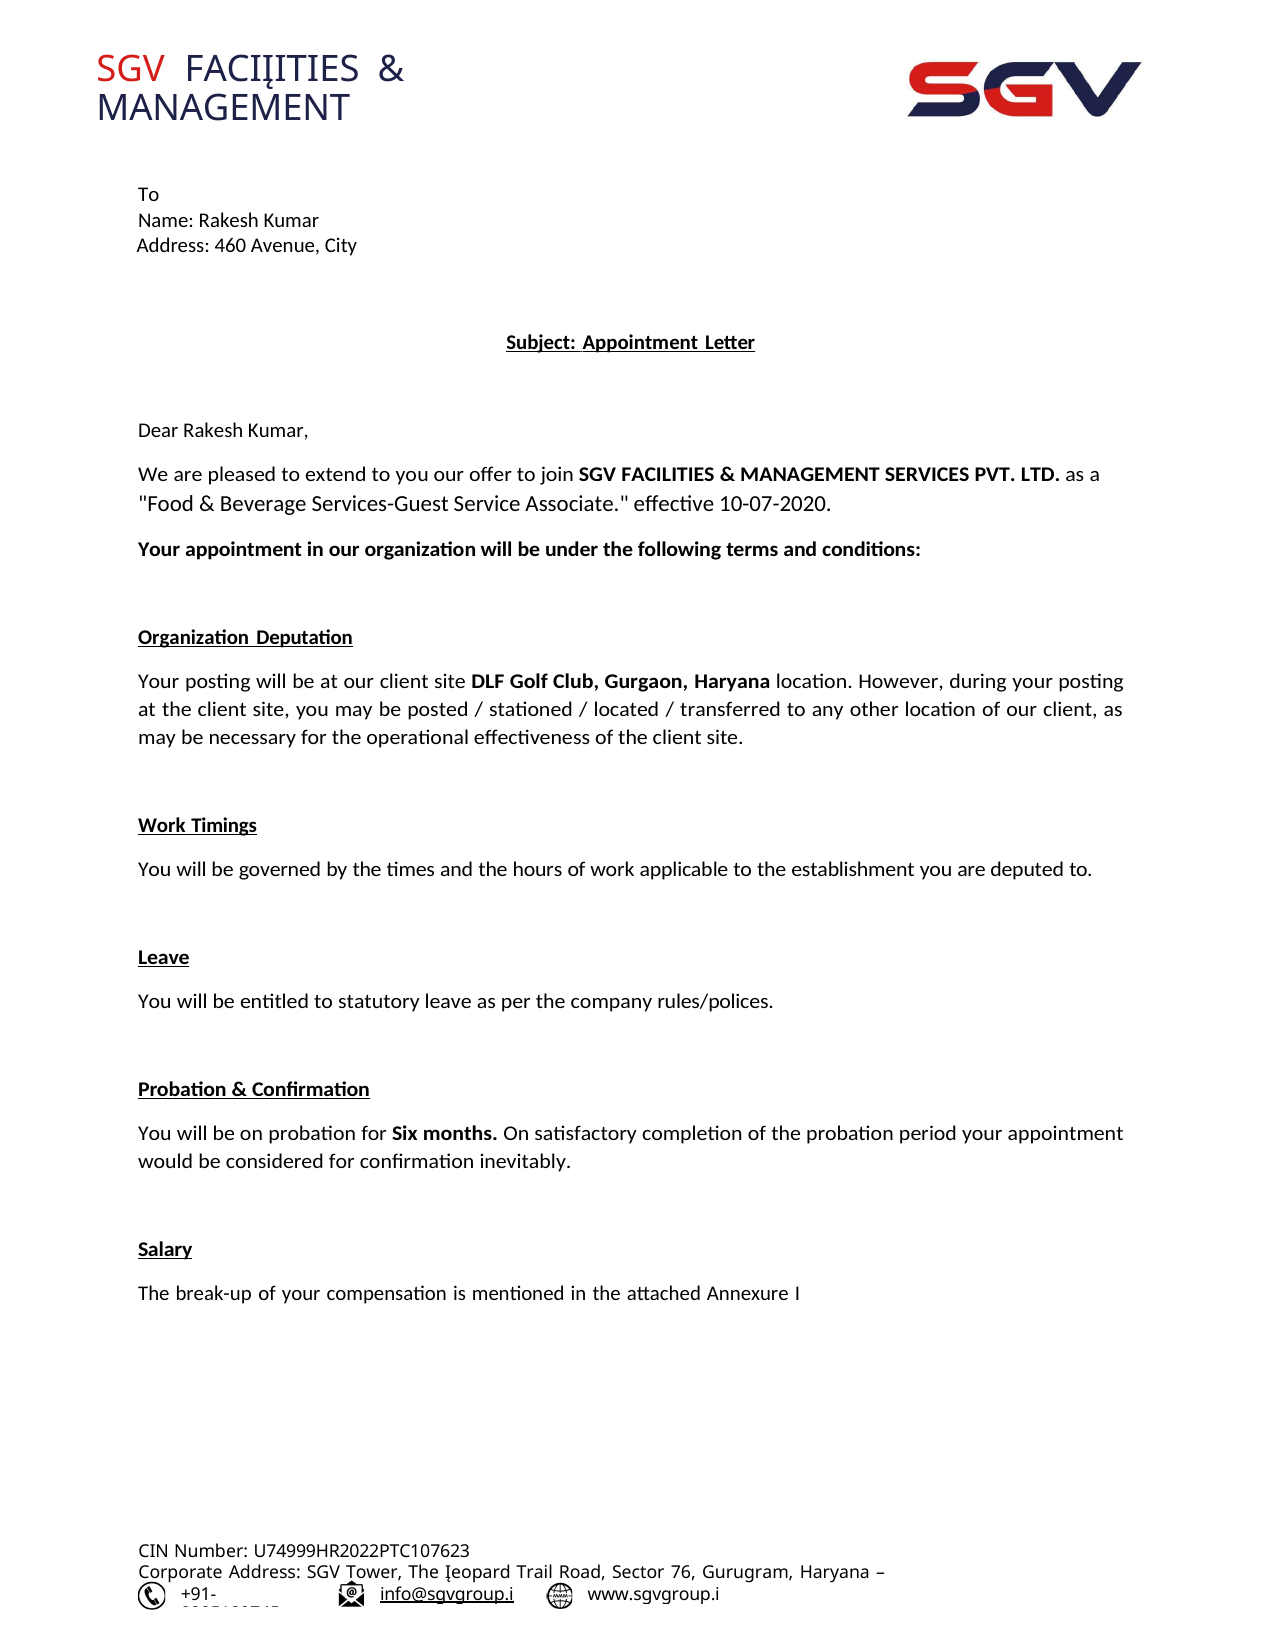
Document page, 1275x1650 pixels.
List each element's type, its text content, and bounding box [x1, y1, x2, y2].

text Name: Rakesh Kumar [138, 207, 1125, 232]
text The break-up of your compensation is mentioned in the attached Annexure I [138, 1280, 1125, 1305]
picture [137, 1581, 166, 1610]
subtitle Probation & Confirmation [138, 1076, 1125, 1102]
subtitle Your appointment in our organization will be under the following terms and conditions: [138, 536, 1125, 562]
subtitle Leave [138, 944, 1125, 969]
subtitle Work Timings [138, 812, 1125, 837]
text We are pleased to extend to you our offer to join SGV FACILITIES & MANAGEMENT SERVICES PVT. LTD. as a [138, 461, 1125, 487]
text You will be governed by the times and the hours of work applicable to the establishment you are deputed to. [138, 856, 1125, 882]
text To [138, 181, 1125, 207]
picture [546, 1582, 573, 1609]
text You will be entitled to statutory leave as per the company rules/polices. [138, 988, 1125, 1014]
subtitle Subject: Appointment Letter [136, 329, 1125, 354]
text You will be on probation for Six months. On satisfactory completion of the probation period your appointment would be considered for confirmation inevitably. [138, 1120, 1124, 1174]
text Address: 460 Avenue, City [112, 232, 1125, 258]
picture [905, 59, 1143, 118]
text Organization Deputation [138, 624, 1125, 649]
subtitle Salary [138, 1236, 1125, 1261]
text "Food & Beverage Services-Guest Service Associate." effective 10-07-2020. [138, 489, 1125, 518]
text Your posting will be at our client site DLF Golf Club, Gurgaon, Haryana location. However, during your posting at the client site, you may be posted / stationed / located / transferred to any other location of our client, as may be necessary for the operational effectiveness of the client site. [138, 668, 1124, 750]
picture [338, 1580, 364, 1607]
text Dear Rakesh Kumar, [138, 417, 1125, 443]
